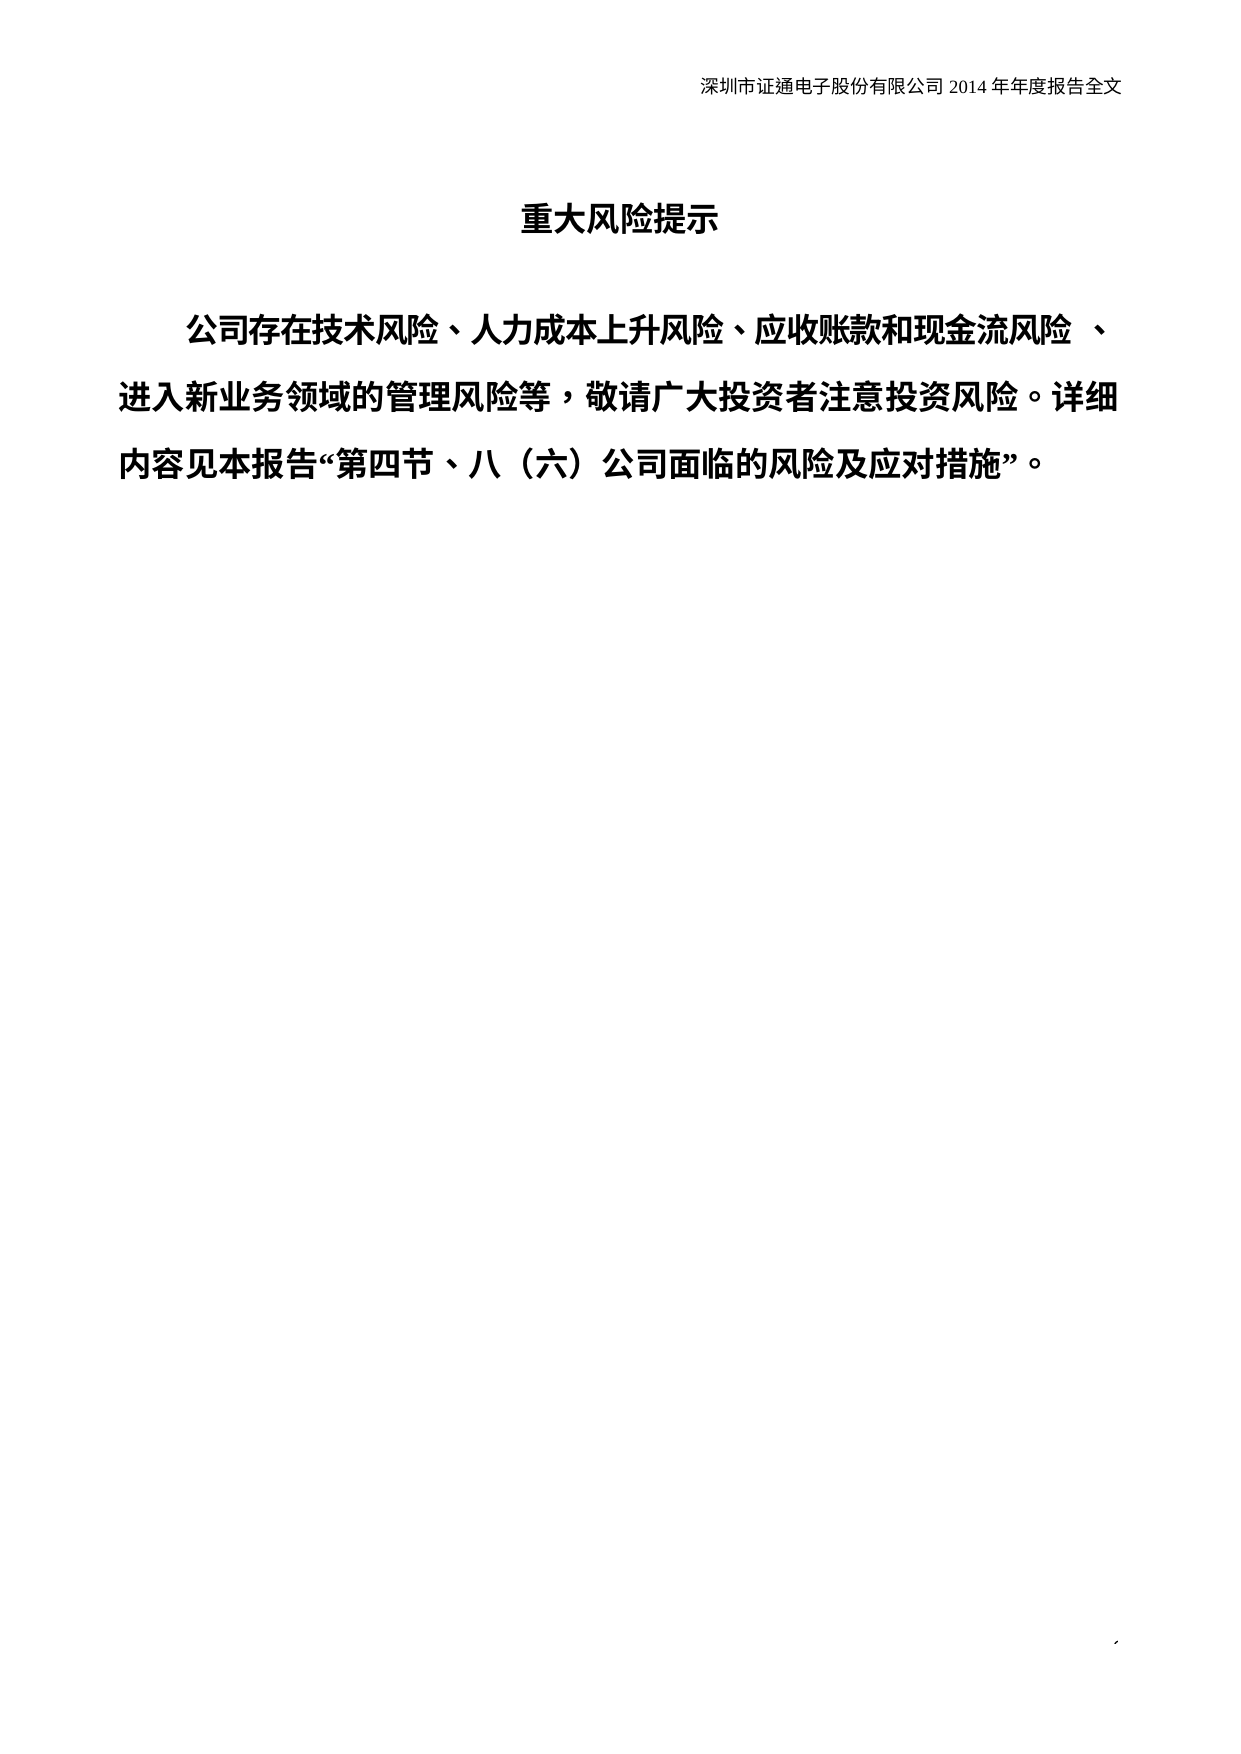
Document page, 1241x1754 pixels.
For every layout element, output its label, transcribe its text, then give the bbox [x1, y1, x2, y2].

text 公司存在技术风险、人力成本上升风险、应收账款和现金流风险 、 进入新业务领域的管理风险等，敬请广大投资者注意投资风险。详细 内容见本报告“第四节、八（六）公司面临的风险及应对措施”。 [118, 307, 1151, 486]
text 重大风险提示 [520, 196, 1151, 241]
